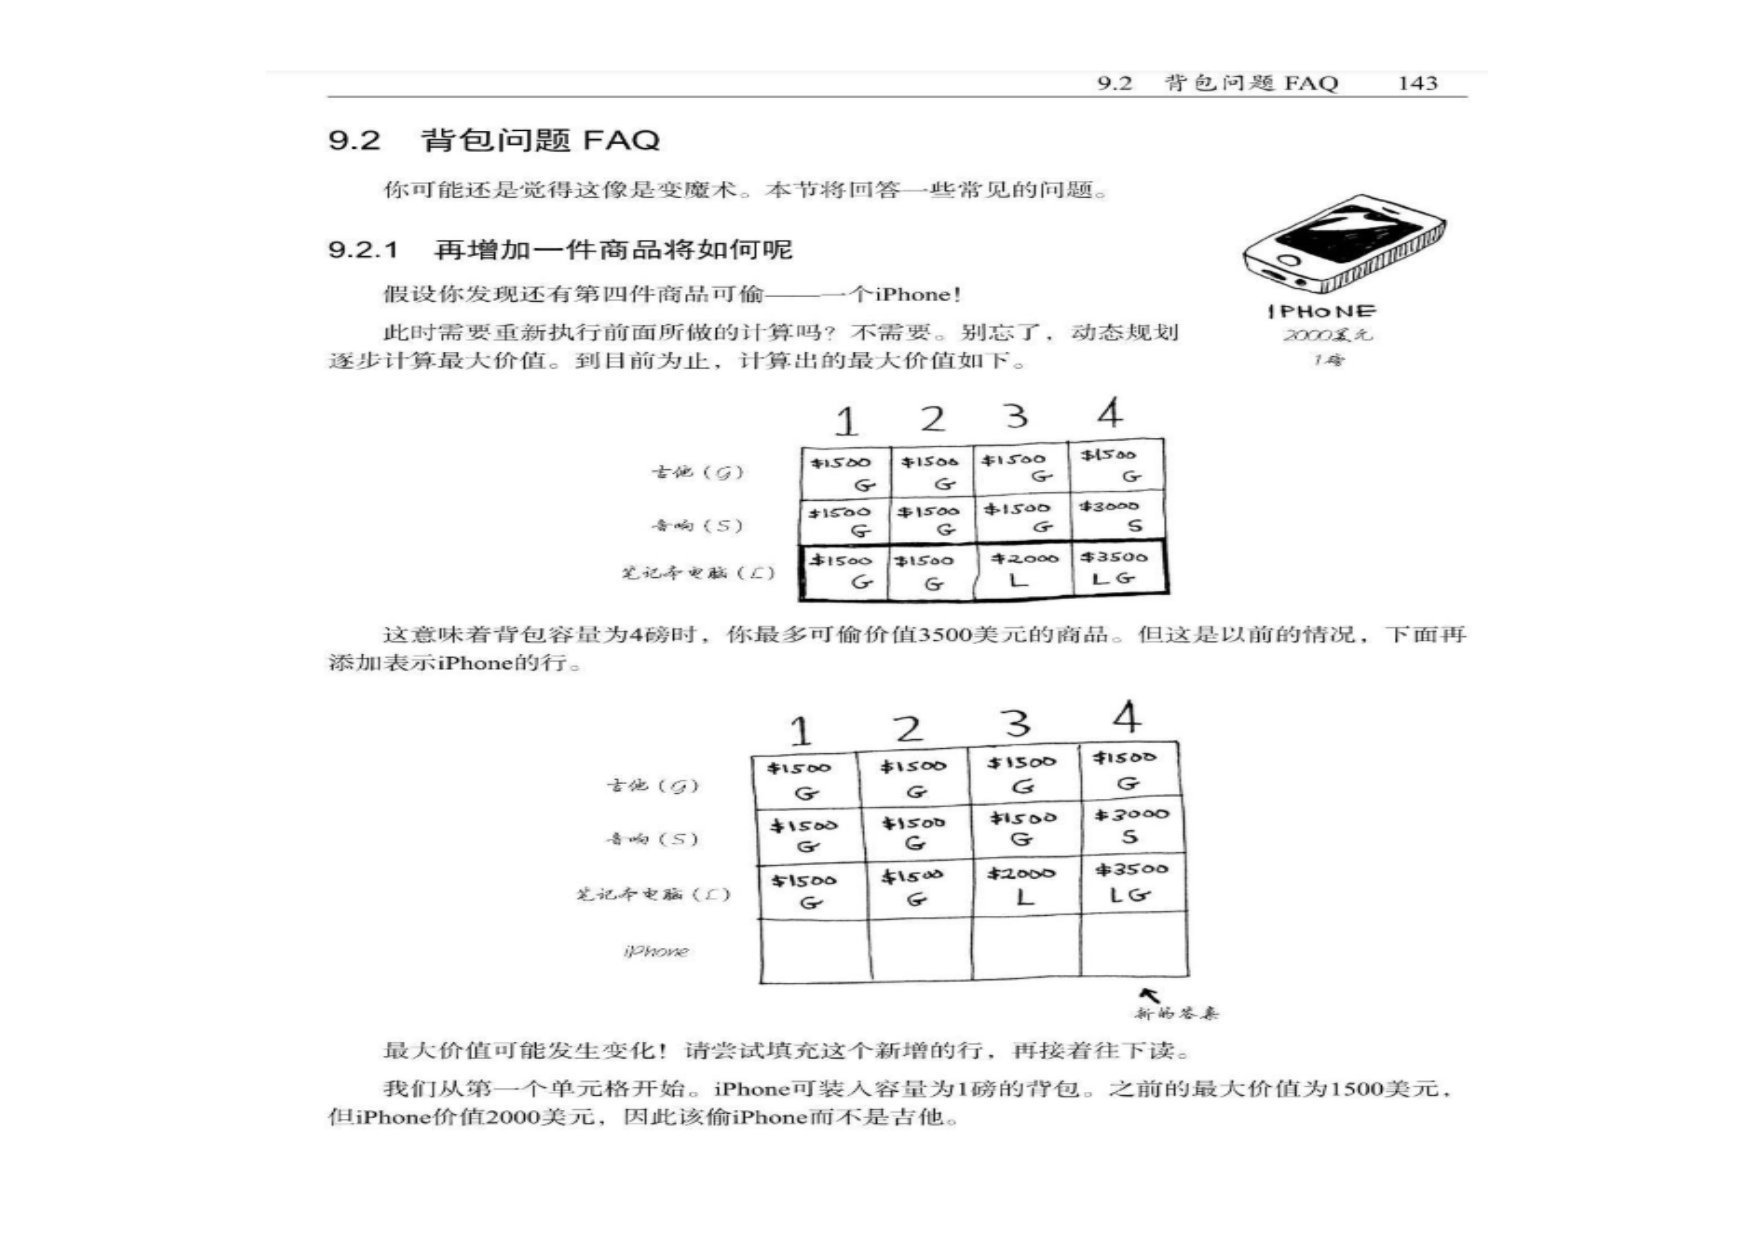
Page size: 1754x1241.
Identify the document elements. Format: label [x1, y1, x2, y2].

picture [265, 67, 1489, 1145]
